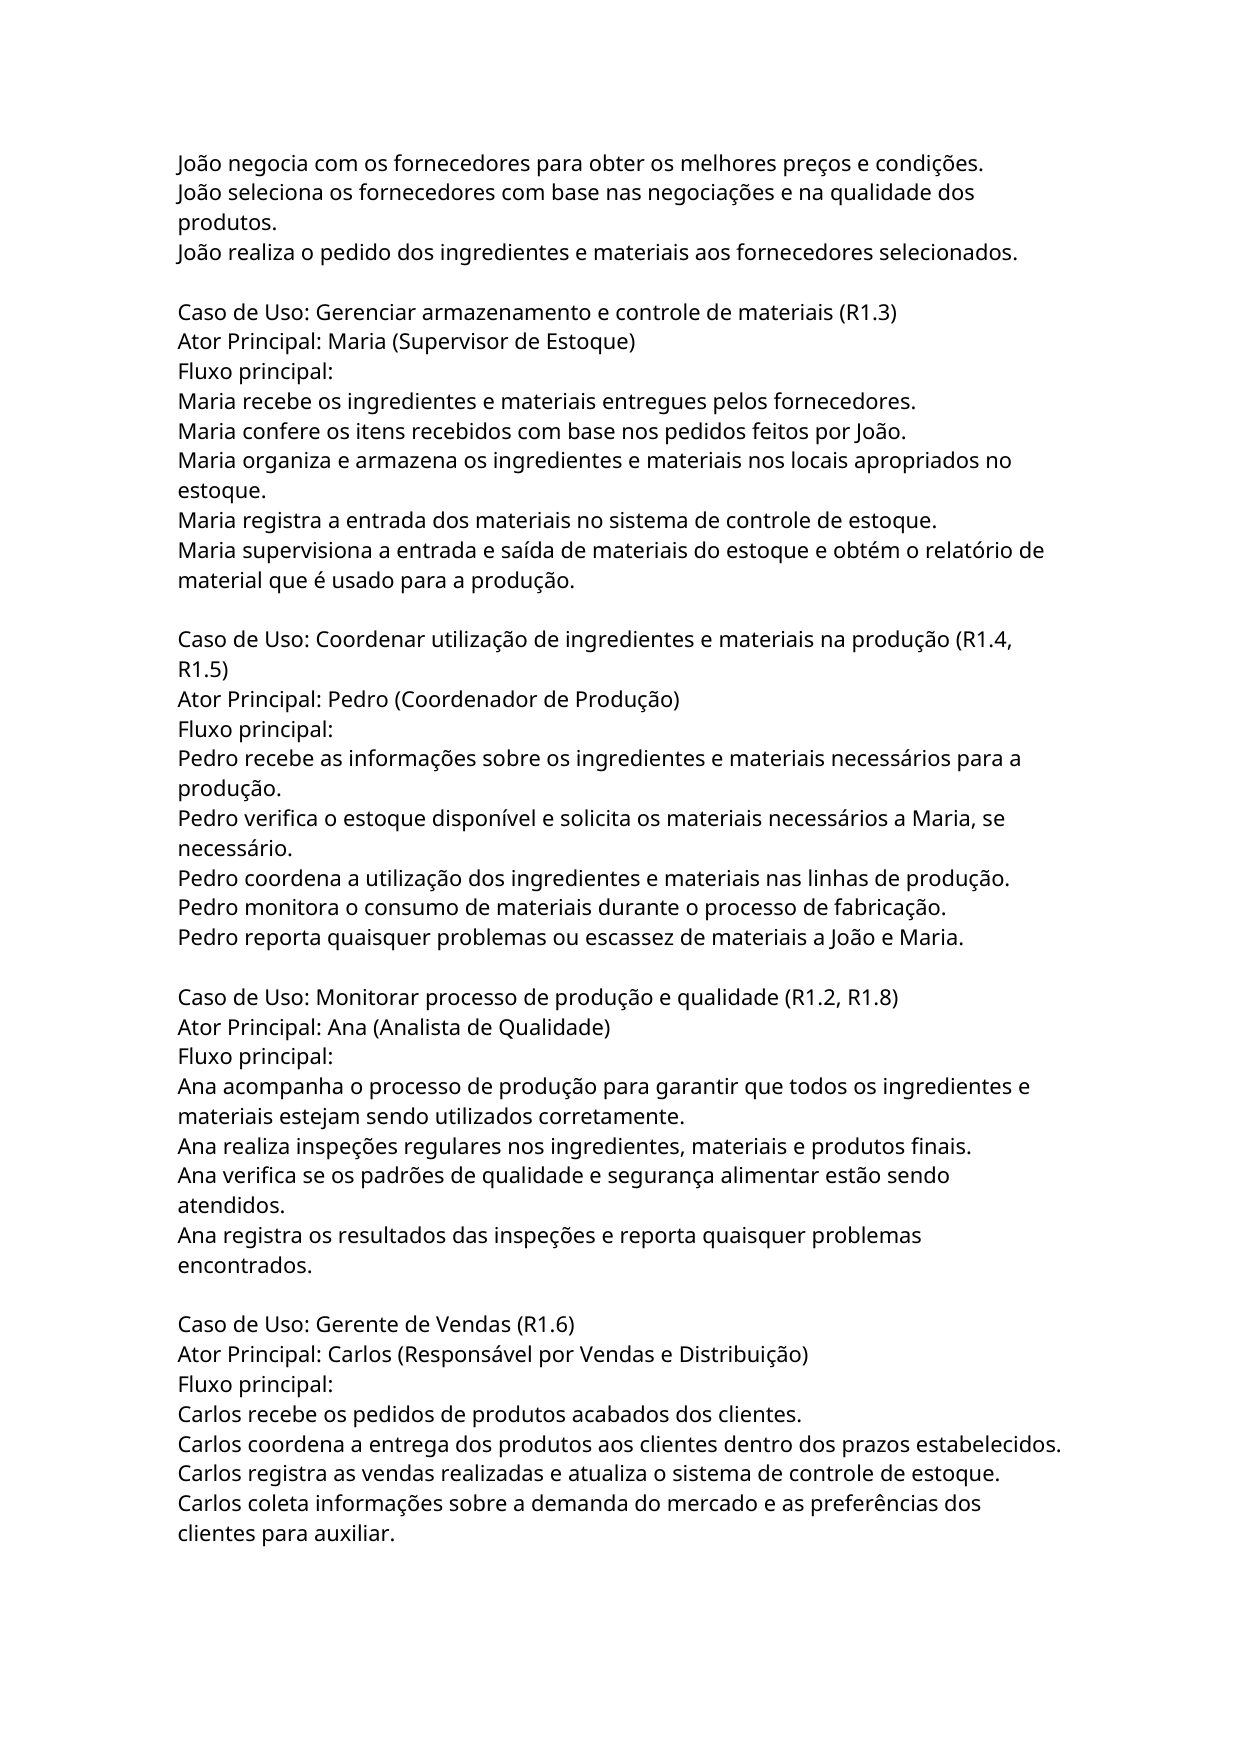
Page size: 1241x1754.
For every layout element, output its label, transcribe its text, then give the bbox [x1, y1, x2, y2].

text Fluxo principal: [177, 1369, 1063, 1399]
text João negocia com os fornecedores para obter os melhores preços e condições. [177, 148, 1063, 177]
text Carlos coleta informações sobre a demanda do mercado e as preferências dos clientes para auxiliar. [177, 1488, 1063, 1548]
text Caso de Uso: Gerenciar armazenamento e controle de materiais (R1.3) [177, 297, 1063, 326]
text Pedro reporta quaisquer problemas ou escassez de materiais a João e Maria. [177, 922, 1063, 952]
text João seleciona os fornecedores com base nas negociações e na qualidade dos produtos. [177, 177, 1063, 237]
text Caso de Uso: Coordenar utilização de ingredientes e materiais na produção (R1.4, R1.5) [177, 624, 1063, 684]
text Fluxo principal: [177, 1041, 1063, 1071]
text Pedro coordena a utilização dos ingredientes e materiais nas linhas de produção. [177, 863, 1063, 892]
text Fluxo principal: [177, 356, 1063, 386]
text Ator Principal: Pedro (Coordenador de Produção) [177, 684, 1063, 714]
text João realiza o pedido dos ingredientes e materiais aos fornecedores selecionados. [177, 237, 1063, 267]
text Pedro recebe as informações sobre os ingredientes e materiais necessários para a produção. [177, 743, 1063, 803]
text Carlos recebe os pedidos de produtos acabados dos clientes. [177, 1399, 1063, 1429]
text Ana acompanha o processo de produção para garantir que todos os ingredientes e materiais estejam sendo utilizados corretamente. [177, 1071, 1063, 1131]
text Caso de Uso: Gerente de Vendas (R1.6) [177, 1309, 1063, 1339]
text Maria registra a entrada dos materiais no sistema de controle de estoque. [177, 505, 1063, 535]
text Ator Principal: Carlos (Responsável por Vendas e Distribuição) [177, 1339, 1063, 1369]
text Carlos registra as vendas realizadas e atualiza o sistema de controle de estoque. [177, 1458, 1063, 1488]
text Ana verifica se os padrões de qualidade e segurança alimentar estão sendo atendidos. [177, 1161, 1063, 1220]
text Pedro verifica o estoque disponível e solicita os materiais necessários a Maria, se necessário. [177, 803, 1063, 863]
text Maria supervisiona a entrada e saída de materiais do estoque e obtém o relatório de material que é usado para a produção. [177, 535, 1063, 594]
text Carlos coordena a entrega dos produtos aos clientes dentro dos prazos estabelecidos. [177, 1429, 1063, 1458]
text Fluxo principal: [177, 714, 1063, 743]
text Ator Principal: Maria (Supervisor de Estoque) [177, 326, 1063, 356]
text Ator Principal: Ana (Analista de Qualidade) [177, 1012, 1063, 1041]
text Ana registra os resultados das inspeções e reporta quaisquer problemas encontrados. [177, 1220, 1063, 1280]
text Maria organiza e armazena os ingredientes e materiais nos locais apropriados no estoque. [177, 446, 1063, 505]
text Maria confere os itens recebidos com base nos pedidos feitos por João. [177, 416, 1063, 446]
text Caso de Uso: Monitorar processo de produção e qualidade (R1.2, R1.8) [177, 982, 1063, 1012]
text Maria recebe os ingredientes e materiais entregues pelos fornecedores. [177, 386, 1063, 416]
text Ana realiza inspeções regulares nos ingredientes, materiais e produtos finais. [177, 1131, 1063, 1161]
text Pedro monitora o consumo de materiais durante o processo de fabricação. [177, 892, 1063, 922]
